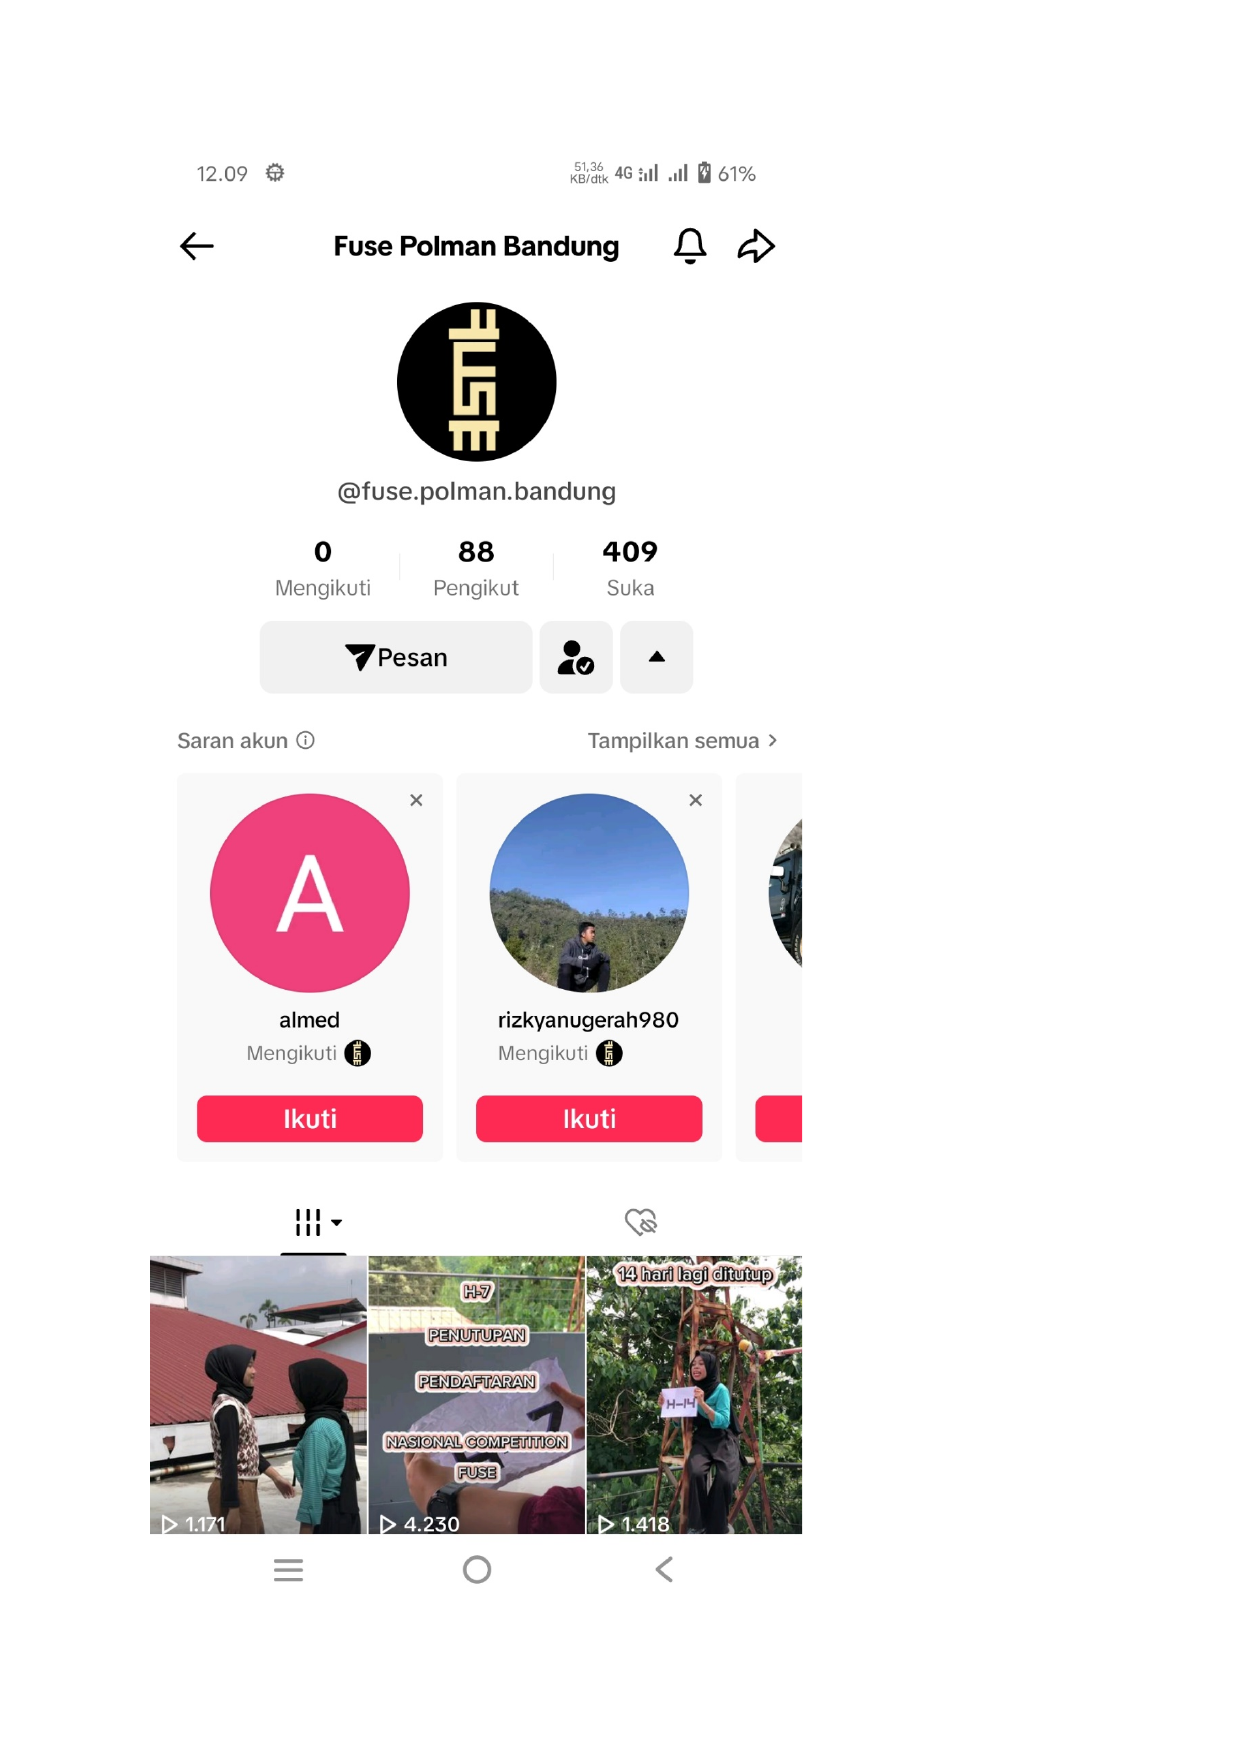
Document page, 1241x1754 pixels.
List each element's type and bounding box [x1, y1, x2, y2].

picture [150, 150, 803, 1604]
